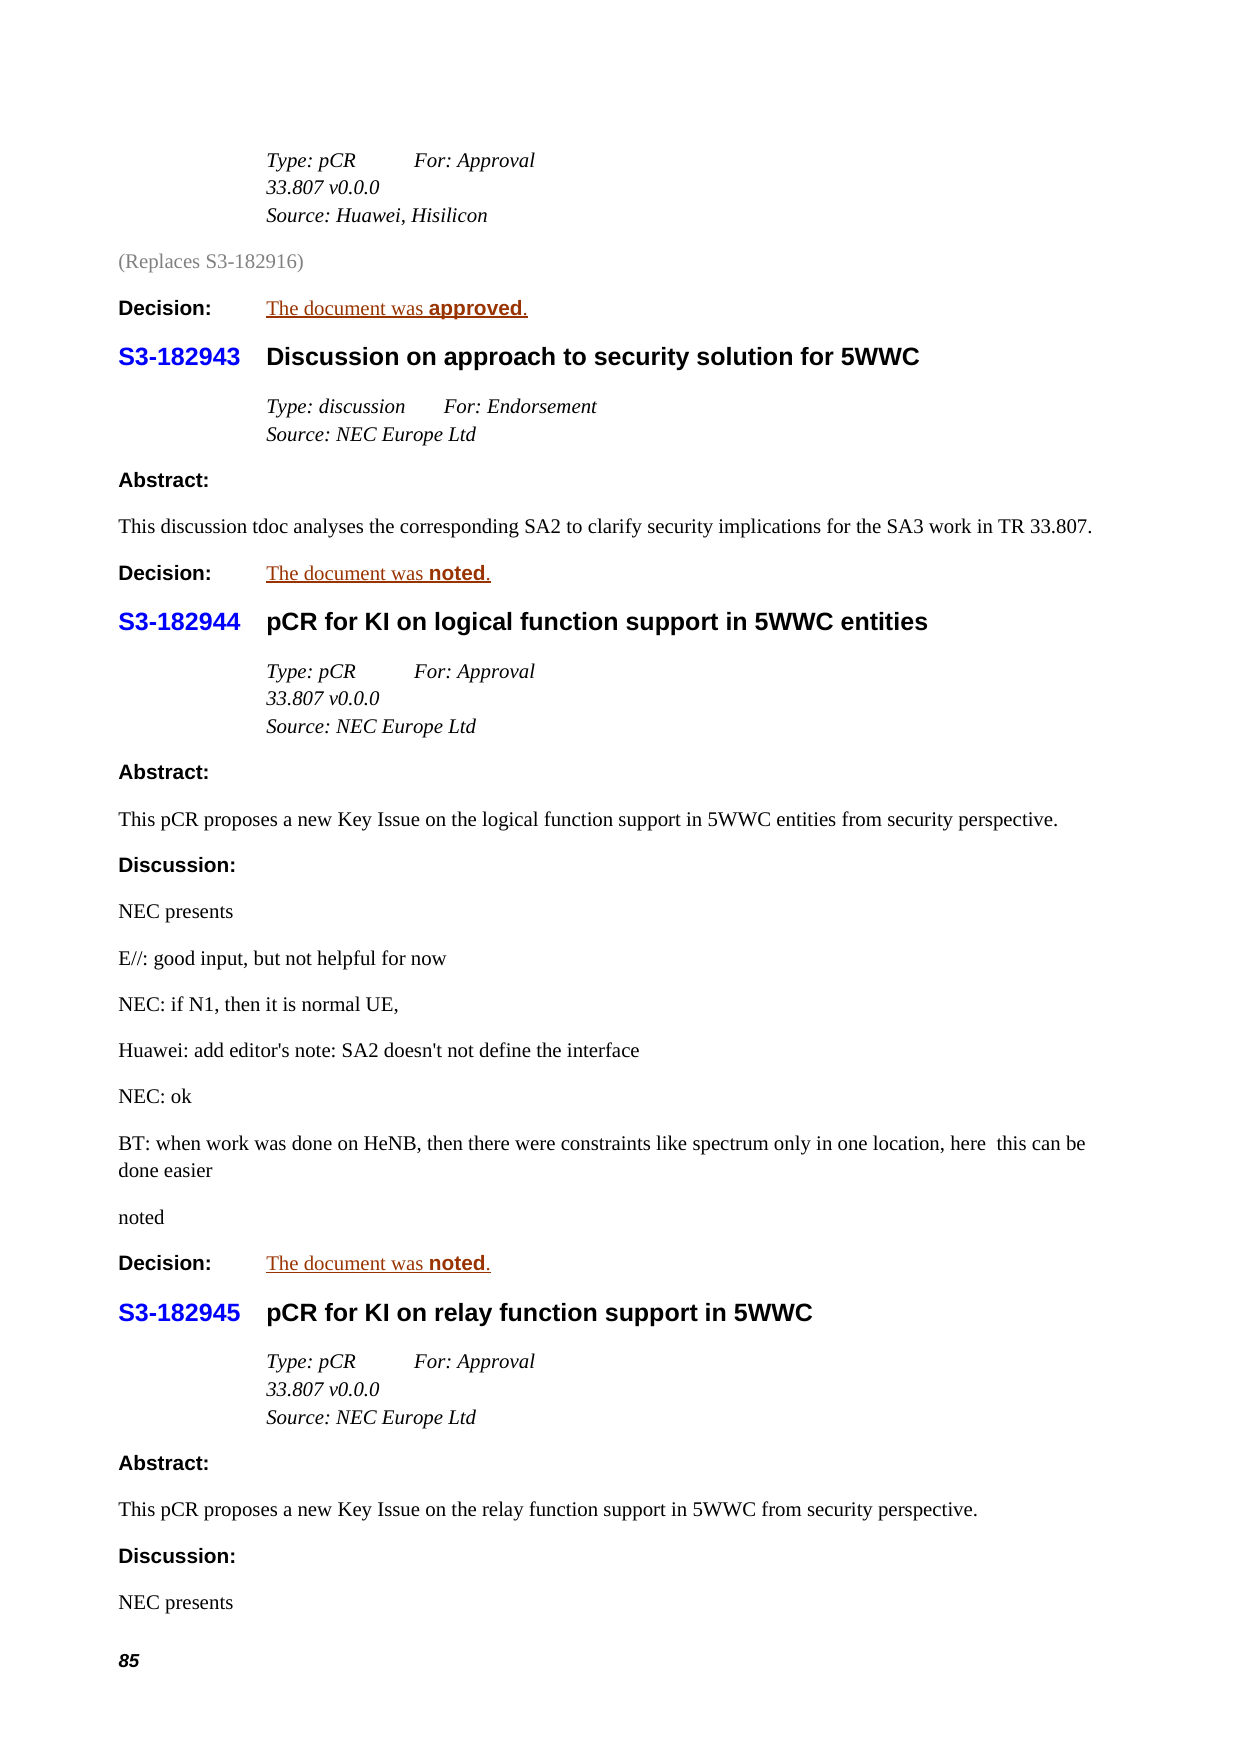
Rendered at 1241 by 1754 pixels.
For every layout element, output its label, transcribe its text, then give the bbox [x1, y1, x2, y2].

text Decision: The document was noted. [118, 560, 1122, 584]
text S3-182944 pCR for KI on logical function support in 5WWC entities [118, 607, 1122, 636]
text (Replaces S3-182916) [118, 249, 1122, 273]
text S3-182943 Discussion on approach to security solution for 5WWC [118, 342, 1122, 371]
text Discussion: [118, 1543, 1122, 1567]
text Type: discussion For: Endorsement Source: NEC Europe Ltd [118, 394, 1122, 446]
text noted [118, 1205, 1122, 1229]
text This pCR proposes a new Key Issue on the relay function support in 5WWC from security perspective. [118, 1497, 1122, 1521]
text E//: good input, but not helpful for now [118, 945, 1122, 969]
text Huawei: add editor's note: SA2 doesn't not define the interface [118, 1038, 1122, 1062]
text Type: pCR For: Approval 33.807 v0.0.0 Source: NEC Europe Ltd [118, 1349, 1122, 1429]
text NEC presents [118, 1590, 1122, 1614]
text Type: pCR For: Approval 33.807 v0.0.0 Source: Huawei, Hisilicon [118, 148, 1122, 227]
text Abstract: [118, 760, 1122, 784]
text NEC presents [118, 899, 1122, 923]
text Abstract: [118, 1451, 1122, 1475]
text Decision: The document was noted. [118, 1251, 1122, 1275]
text NEC: if N1, then it is normal UE, [118, 992, 1122, 1016]
text S3-182945 pCR for KI on relay function support in 5WWC [118, 1298, 1122, 1326]
text Discussion: [118, 853, 1122, 877]
text This discussion tdoc analyses the corresponding SA2 to clarify security implications for the SA3 work in TR 33.807. [118, 514, 1122, 538]
text BT: when work was done on HeNB, then there were constraints like spectrum only in one location, here this can be done easier [118, 1131, 1122, 1182]
text This pCR proposes a new Key Issue on the logical function support in 5WWC entities from security perspective. [118, 806, 1122, 831]
text Type: pCR For: Approval 33.807 v0.0.0 Source: NEC Europe Ltd [118, 659, 1122, 738]
text Decision: The document was approved. [118, 296, 1122, 320]
text NEC: ok [118, 1084, 1122, 1108]
text Abstract: [118, 468, 1122, 492]
